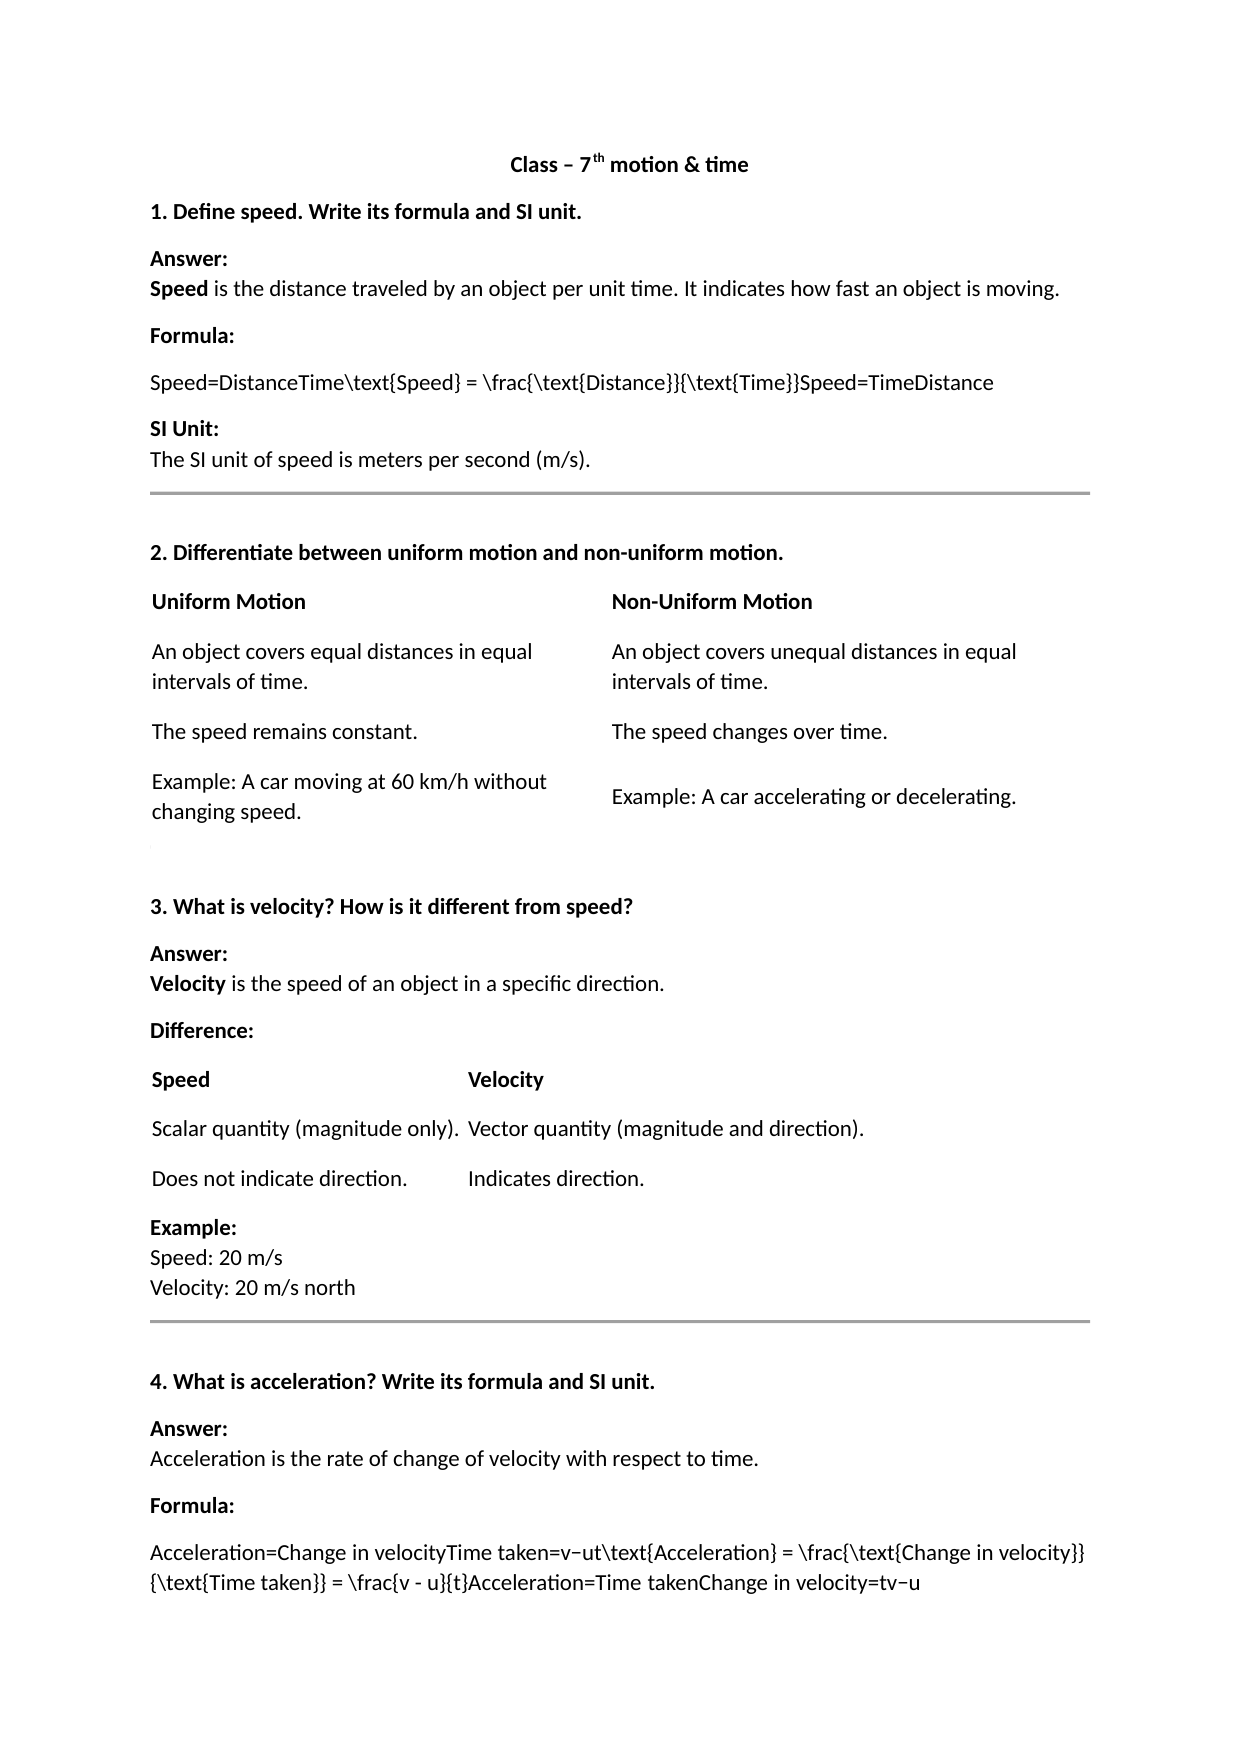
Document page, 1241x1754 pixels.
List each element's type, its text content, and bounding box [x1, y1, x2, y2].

table_header Non-Uniform Motion [610, 585, 1090, 635]
text Answer: Speed is the distance traveled by an object per unit time. It indicates how fast an object is moving. [150, 244, 1090, 302]
text Difference: [150, 1016, 1090, 1044]
table_cell An object covers equal distances in equal intervals of time. [150, 635, 610, 715]
text Class – 7th motion & time [150, 150, 1090, 178]
text Formula: [150, 1491, 1090, 1519]
table_cell An object covers unequal distances in equal intervals of time. [610, 635, 1090, 715]
table_cell Example: A car accelerating or decelerating. [610, 765, 1090, 845]
table_cell Example: A car moving at 60 km/h without changing speed. [150, 765, 610, 845]
text 3. What is velocity? How is it different from speed? [150, 892, 1090, 920]
text Answer: Acceleration is the rate of change of velocity with respect to time. [150, 1414, 1090, 1472]
text Example: Speed: 20 m/s Velocity: 20 m/s north [150, 1213, 1090, 1301]
table_cell Vector quantity (magnitude and direction). [466, 1113, 871, 1163]
text 4. What is acceleration? Write its formula and SI unit. [150, 1367, 1090, 1395]
table_cell Scalar quantity (magnitude only). [150, 1113, 466, 1163]
text Formula: [150, 321, 1090, 349]
table_header Uniform Motion [150, 585, 610, 635]
table_cell Indicates direction. [466, 1163, 871, 1213]
text Acceleration=Change in velocityTime taken=v−ut\text{Acceleration} = \frac{\text{Change in velocity}}{\text{Time taken}} = \frac{v - u}{t}Acceleration=Time takenChange in velocity​=tv−u​ [150, 1538, 1090, 1596]
text 2. Differentiate between uniform motion and non-uniform motion. [150, 538, 1090, 567]
table_header Velocity [466, 1063, 871, 1113]
table_cell The speed changes over time. [610, 715, 1090, 765]
table_header Speed [150, 1063, 466, 1113]
table_cell Does not indicate direction. [150, 1163, 466, 1213]
text SI Unit: The SI unit of speed is meters per second (m/s). [150, 414, 1090, 473]
text 1. Define speed. Write its formula and SI unit. [150, 197, 1090, 225]
text Answer: Velocity is the speed of an object in a specific direction. [150, 939, 1090, 997]
table_cell The speed remains constant. [150, 715, 610, 765]
text Speed=DistanceTime\text{Speed} = \frac{\text{Distance}}{\text{Time}}Speed=TimeDistance​ [150, 368, 1090, 396]
